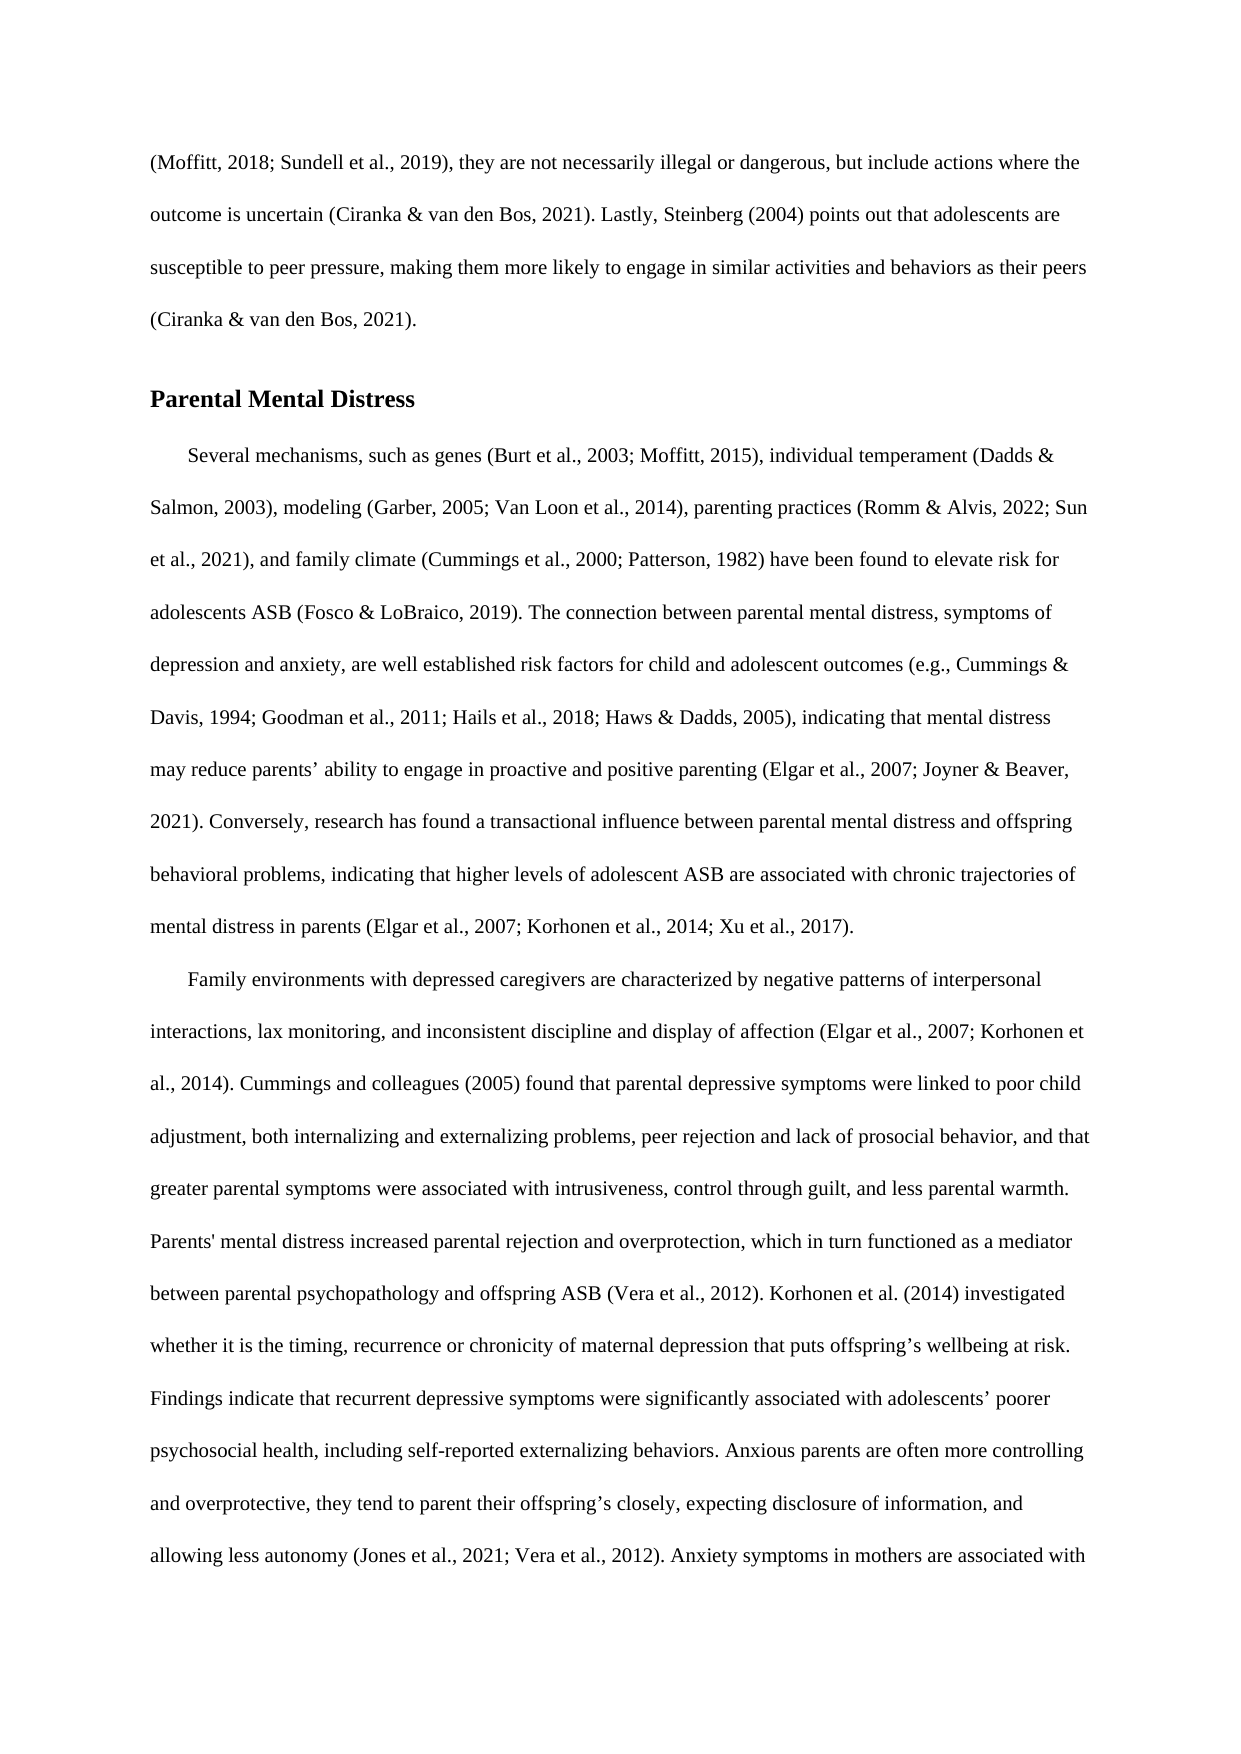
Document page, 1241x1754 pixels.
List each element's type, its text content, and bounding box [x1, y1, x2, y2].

text Several mechanisms, such as genes (Burt et al., 2003; Moffitt, 2015), individual temperament (Dadds & Salmon, 2003), modeling (Garber, 2005; Van Loon et al., 2014), parenting practices (Romm & Alvis, 2022; Sun et al., 2021), and family climate (Cummings et al., 2000; Patterson, 1982) have been found to elevate risk for adolescents ASB (Fosco & LoBraico, 2019). The connection between parental mental distress, symptoms of depression and anxiety, are well established risk factors for child and adolescent outcomes (e.g., Cummings & Davis, 1994; Goodman et al., 2011; Hails et al., 2018; Haws & Dadds, 2005), indicating that mental distress may reduce parents’ ability to engage in proactive and positive parenting (Elgar et al., 2007; Joyner & Beaver, 2021). Conversely, research has found a transactional influence between parental mental distress and offspring behavioral problems, indicating that higher levels of adolescent ASB are associated with chronic trajectories of mental distress in parents (Elgar et al., 2007; Korhonen et al., 2014; Xu et al., 2017). [150, 443, 1090, 938]
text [150, 150, 1090, 331]
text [150, 967, 1090, 1567]
text Parental Mental Distress [150, 384, 1090, 413]
